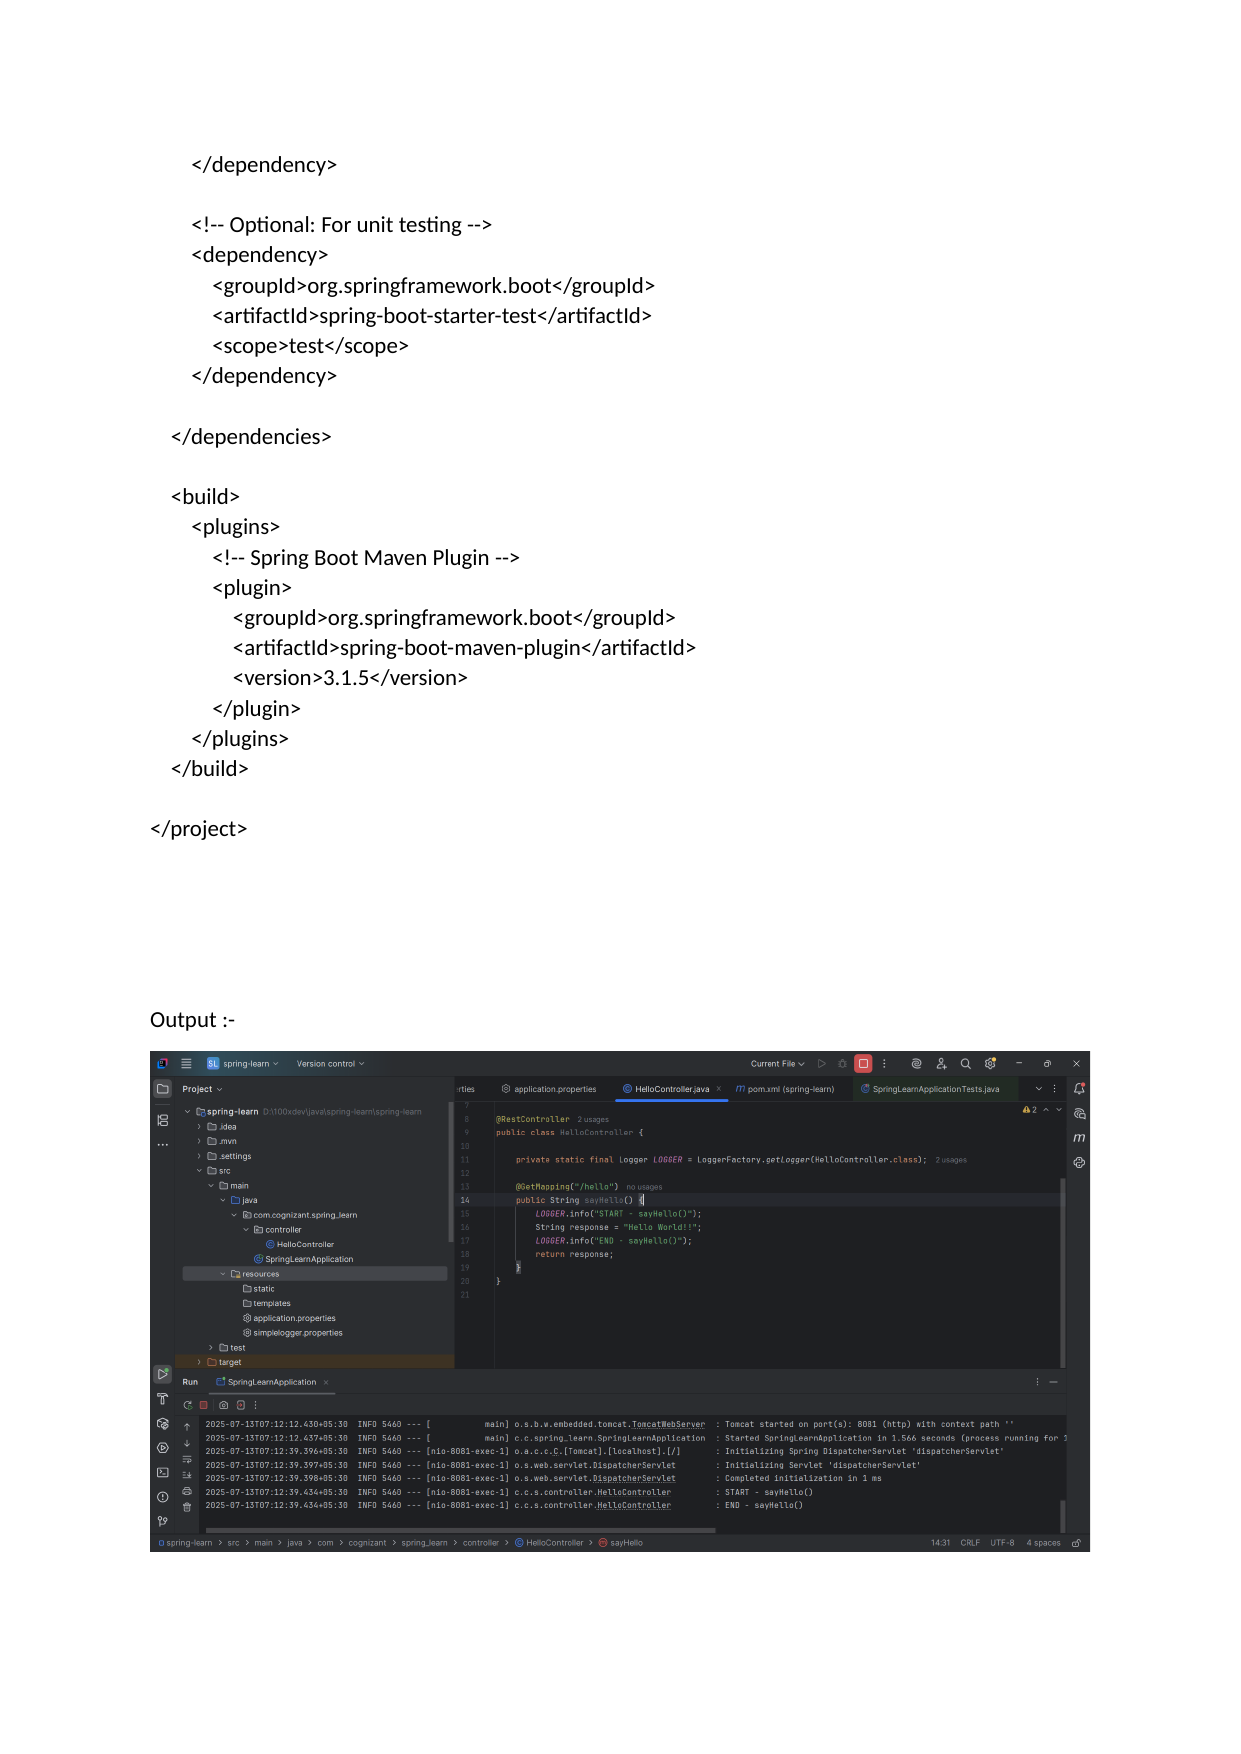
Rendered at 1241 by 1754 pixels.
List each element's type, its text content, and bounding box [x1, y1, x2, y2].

text Output :- [150, 1005, 1090, 1033]
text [150, 150, 1090, 843]
picture [150, 1051, 1091, 1552]
